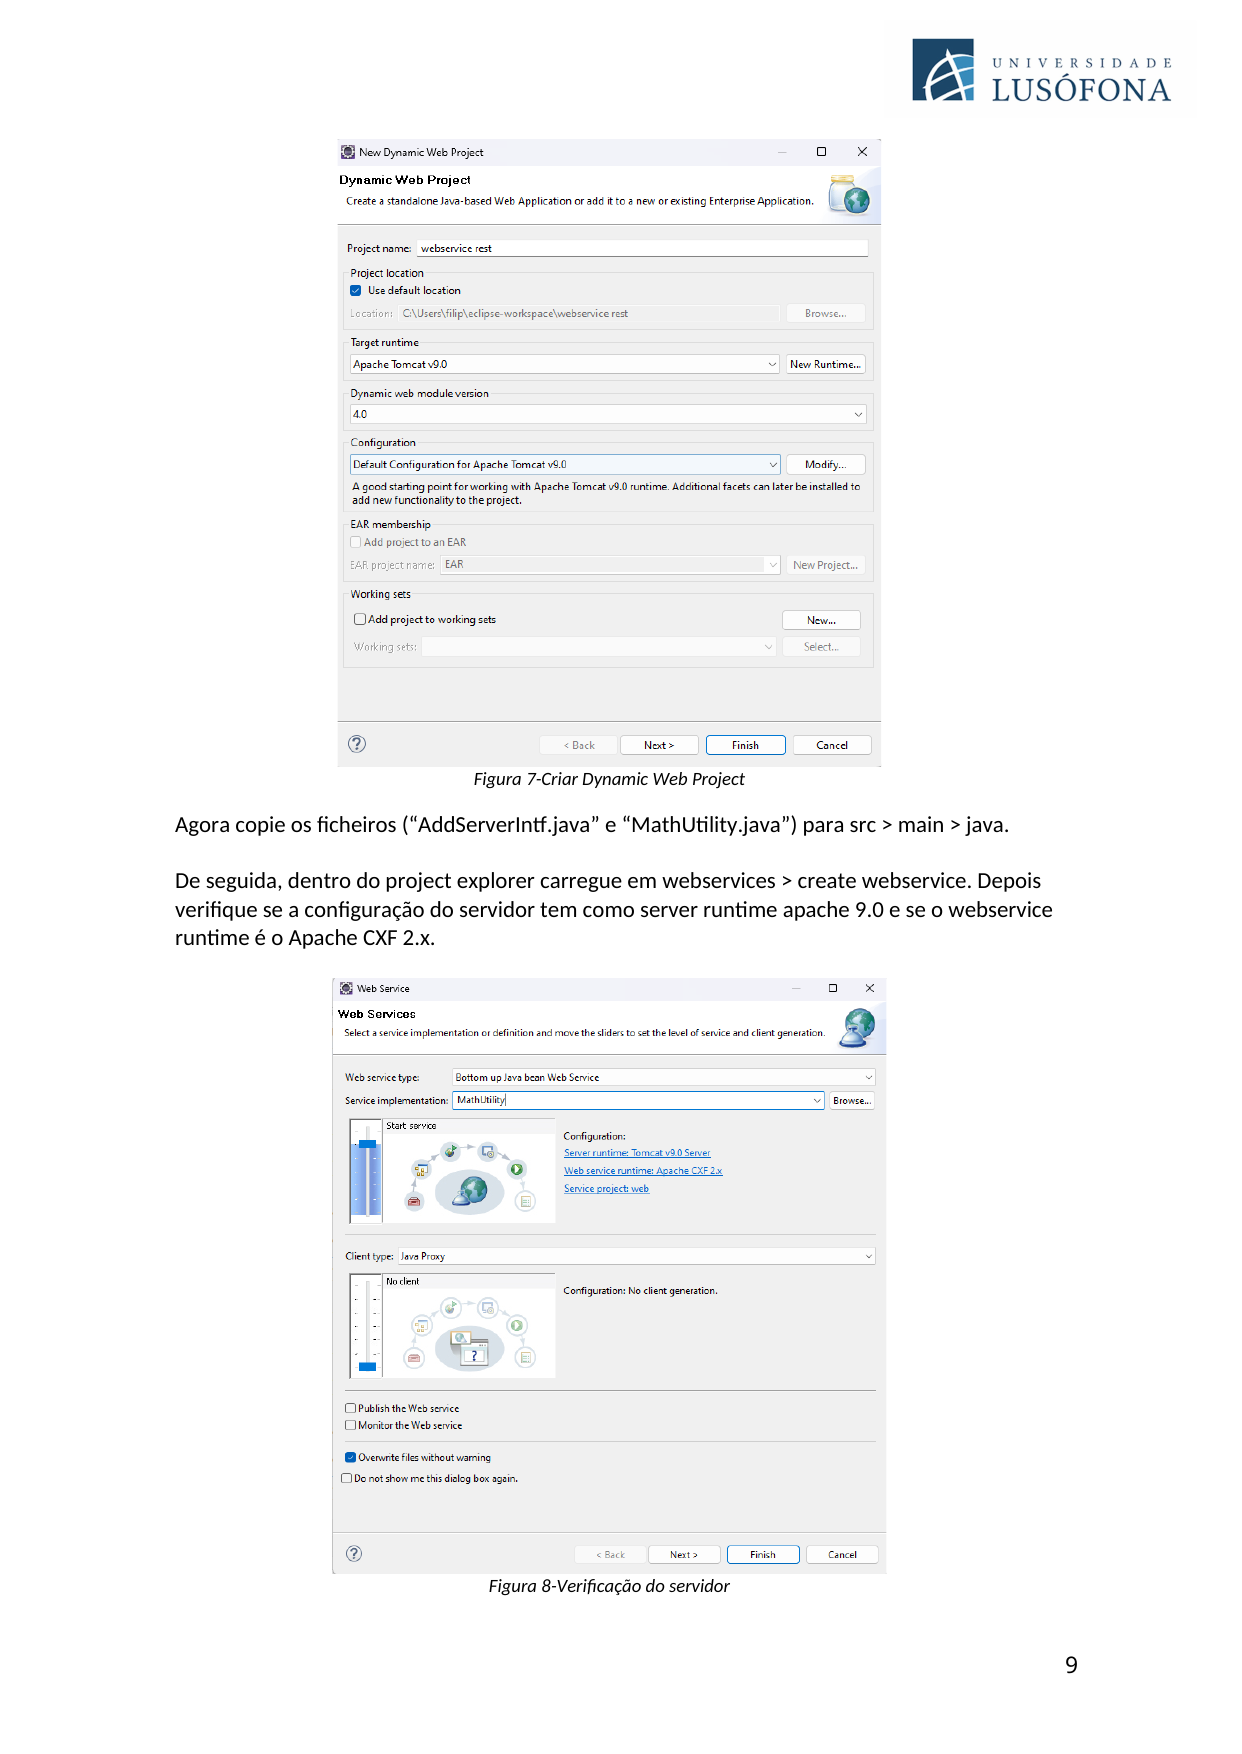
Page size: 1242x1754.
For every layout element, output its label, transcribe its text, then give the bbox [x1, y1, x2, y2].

picture [337, 139, 882, 767]
text Figura 8-Verificação do servidor [100, 1574, 1119, 1597]
text De seguida, dentro do project explorer carregue em webservices > create webservice. Depois verifique se a configuração do servidor tem como server runtime apache 9.0 e se o webservice runtime é o Apache CXF 2.x. [175, 867, 1119, 951]
text Figura 7-Criar Dynamic Web Project [100, 767, 1119, 790]
picture [884, 20, 1197, 118]
picture [332, 978, 887, 1574]
text Agora copie os ficheiros (“AddServerIntf.java” e “MathUtility.java”) para src > main > java. [100, 811, 1119, 839]
